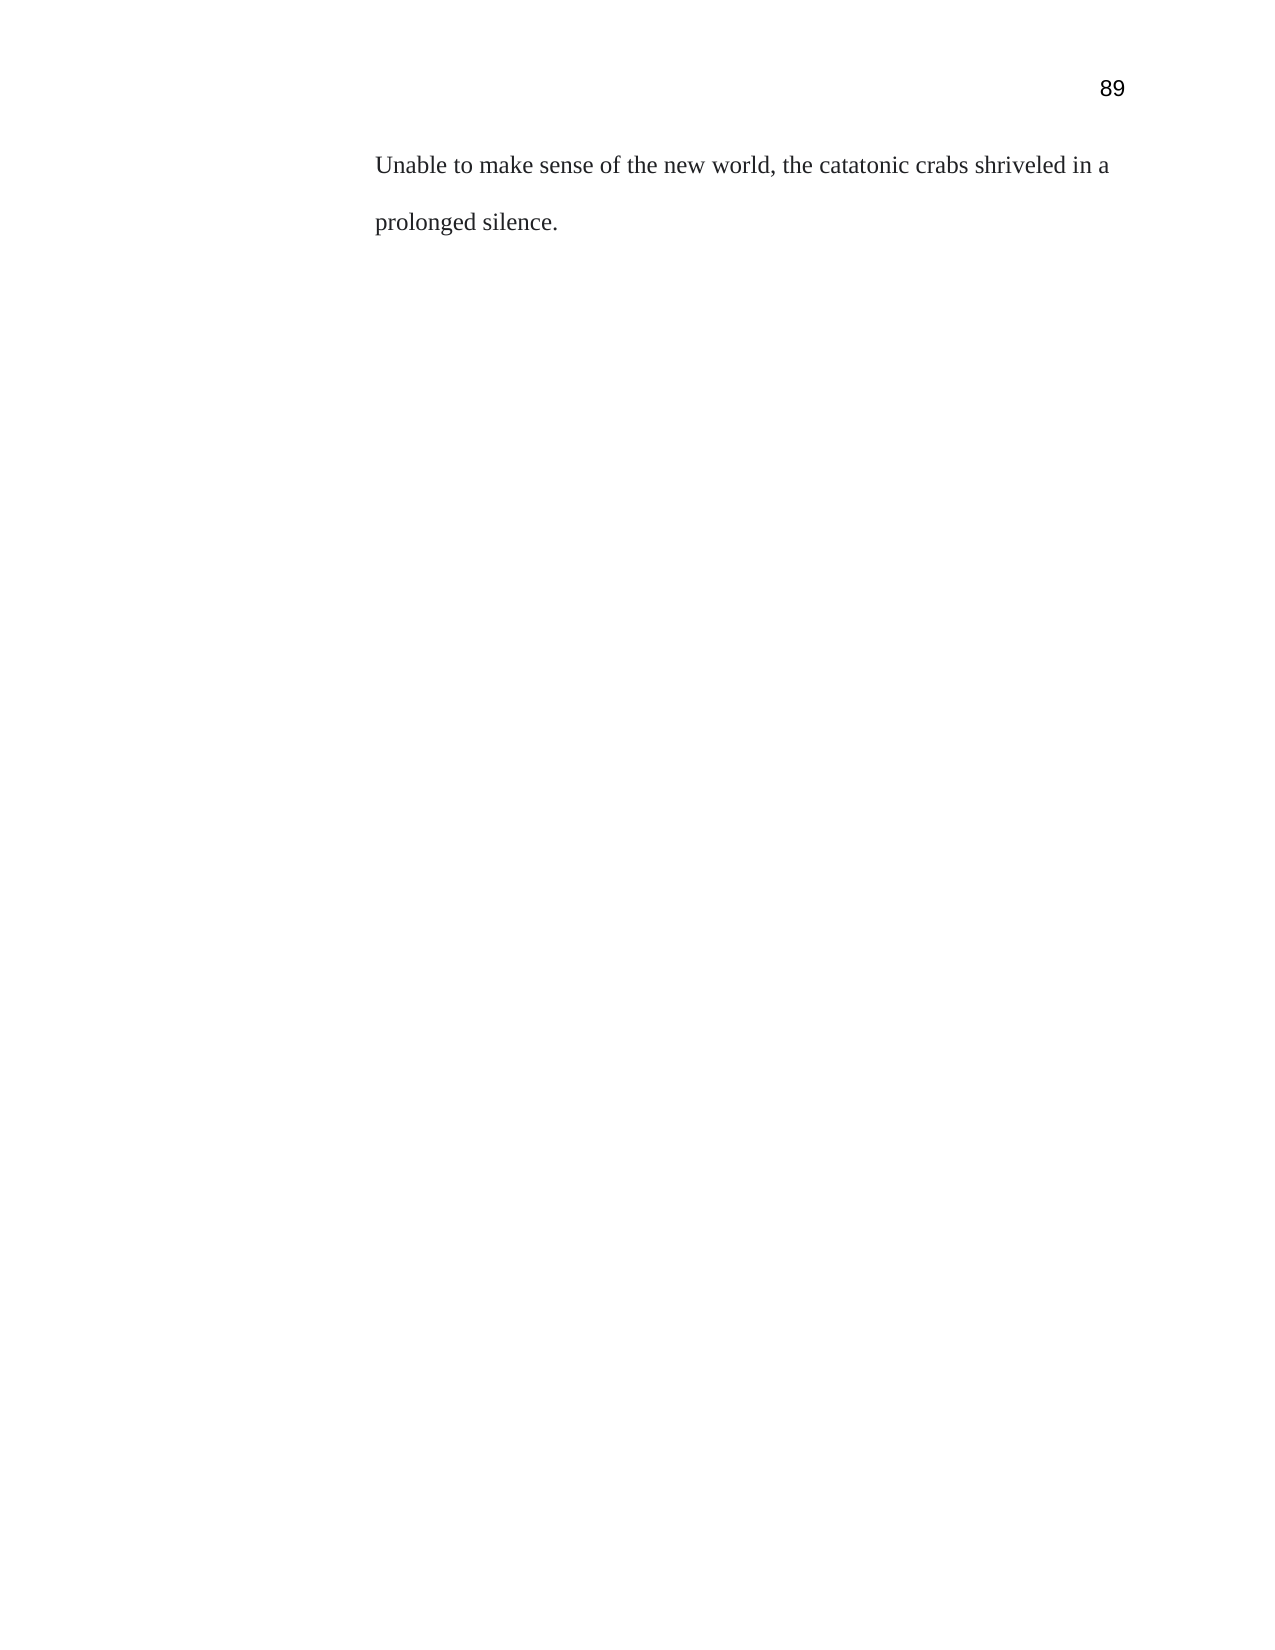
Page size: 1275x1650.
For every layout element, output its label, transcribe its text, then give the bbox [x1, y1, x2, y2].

text Unable to make sense of the new world, the catatonic crabs shriveled in a prolonged silence. [375, 150, 1125, 236]
